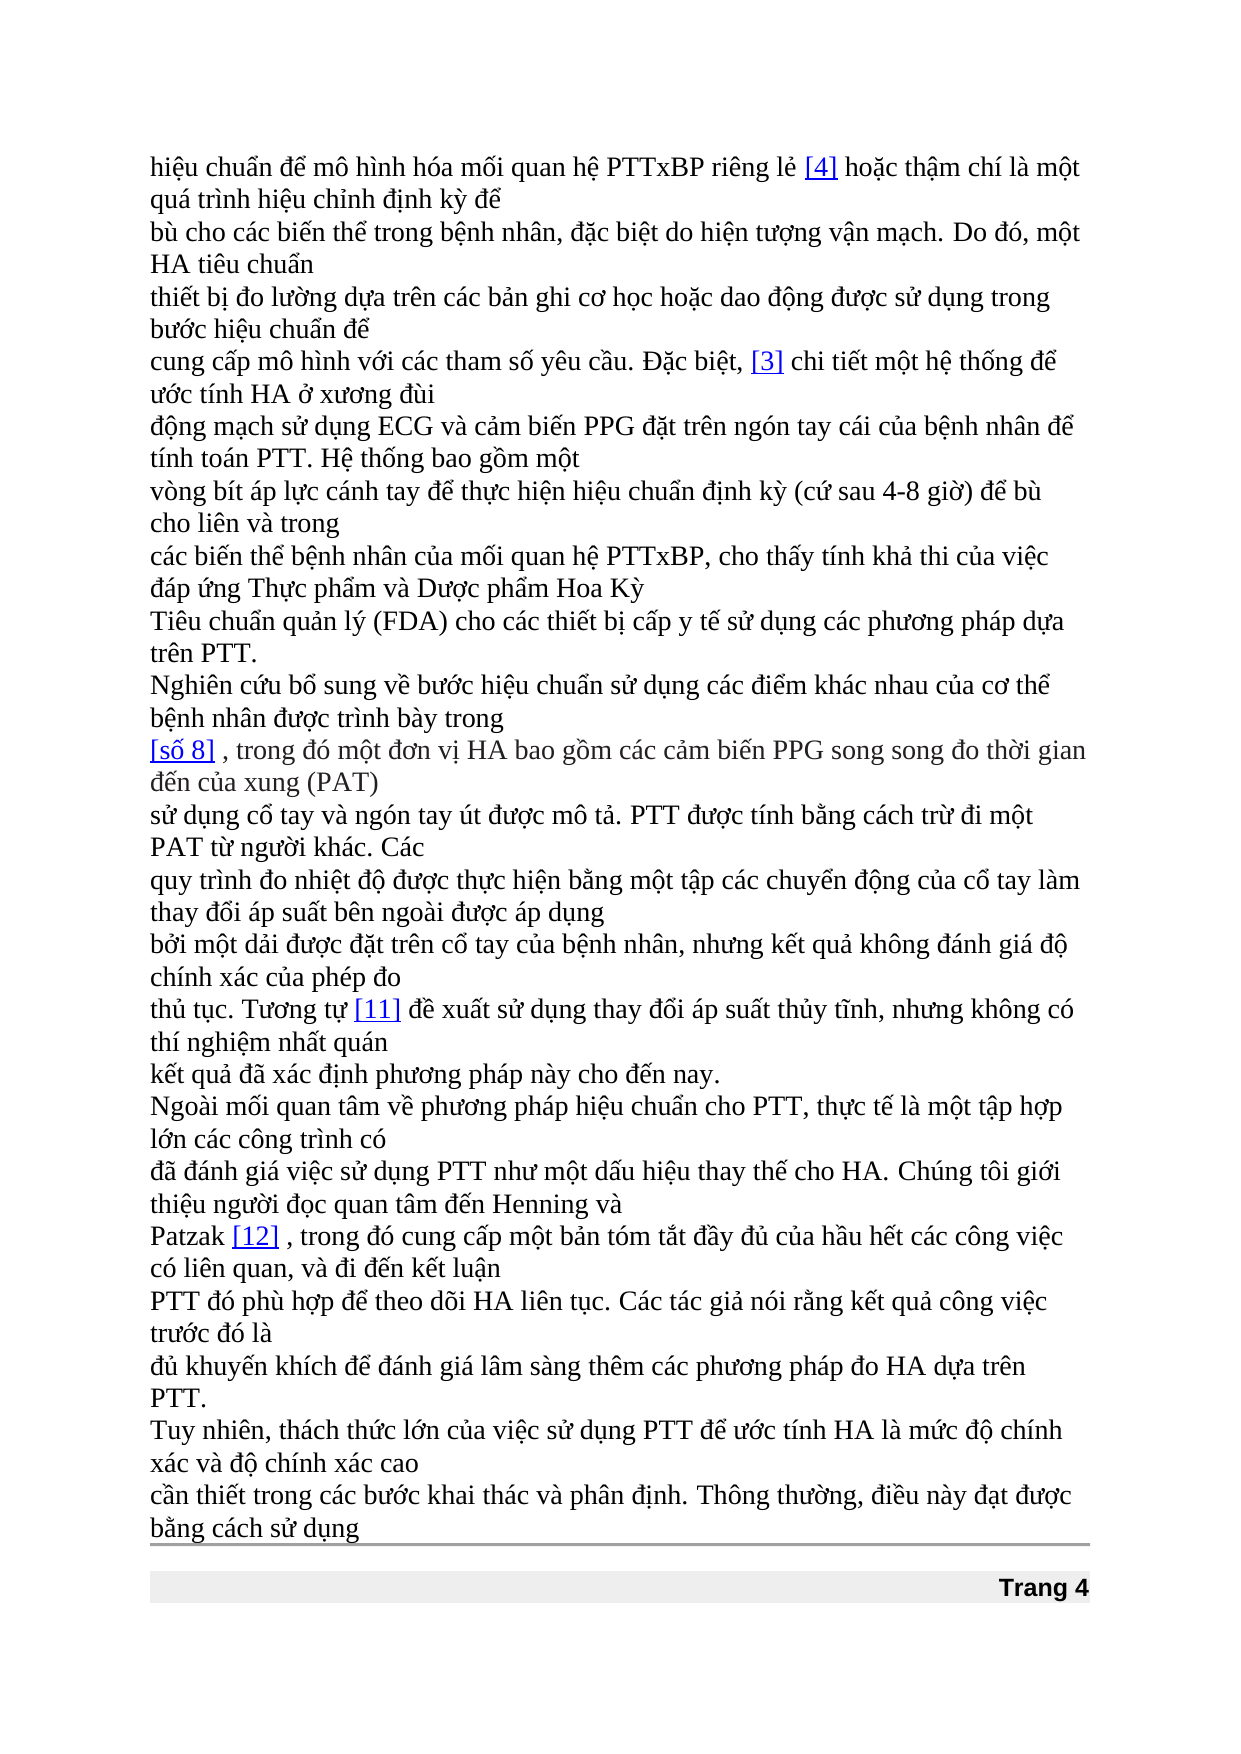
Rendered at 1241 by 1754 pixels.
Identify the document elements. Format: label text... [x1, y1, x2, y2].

text cung cấp mô hình với các tham số yêu cầu. Đặc biệt, [3] chi tiết một hệ thống để ước tính HA ở xương đùi [150, 344, 1090, 409]
text cần thiết trong các bước khai thác và phân định. Thông thường, điều này đạt được bằng cách sử dụng [150, 1478, 1090, 1543]
text vòng bít áp lực cánh tay để thực hiện hiệu chuẩn định kỳ (cứ sau 4-8 giờ) để bù cho liên và trong [150, 474, 1090, 539]
text kết quả đã xác định phương pháp này cho đến nay. [150, 1057, 1090, 1089]
text Nghiên cứu bổ sung về bước hiệu chuẩn sử dụng các điểm khác nhau của cơ thể bệnh nhân được trình bày trong [150, 668, 1090, 733]
text Ngoài mối quan tâm về phương pháp hiệu chuẩn cho PTT, thực tế là một tập hợp lớn các công trình có [150, 1089, 1090, 1154]
text Tuy nhiên, thách thức lớn của việc sử dụng PTT để ước tính HA là mức độ chính xác và độ chính xác cao [150, 1413, 1090, 1478]
text đã đánh giá việc sử dụng PTT như một dấu hiệu thay thế cho HA. Chúng tôi giới thiệu người đọc quan tâm đến Henning và [150, 1154, 1090, 1219]
text [số 8] , trong đó một đơn vị HA bao gồm các cảm biến PPG song song đo thời gian đến của xung (PAT) [150, 733, 1090, 798]
text bù cho các biến thể trong bệnh nhân, đặc biệt do hiện tượng vận mạch. Do đó, một HA tiêu chuẩn [150, 215, 1090, 279]
text thủ tục. Tương tự [11] đề xuất sử dụng thay đổi áp suất thủy tĩnh, nhưng không có thí nghiệm nhất quán [150, 992, 1090, 1057]
text Tiêu chuẩn quản lý (FDA) cho các thiết bị cấp y tế sử dụng các phương pháp dựa trên PTT. [150, 603, 1090, 668]
text bởi một dải được đặt trên cổ tay của bệnh nhân, nhưng kết quả không đánh giá độ chính xác của phép đo [150, 927, 1090, 992]
text sử dụng cổ tay và ngón tay út được mô tả. PTT được tính bằng cách trừ đi một PAT từ người khác. Các [150, 798, 1090, 863]
text Patzak [12] , trong đó cung cấp một bản tóm tắt đầy đủ của hầu hết các công việc có liên quan, và đi đến kết luận [150, 1219, 1090, 1284]
text đủ khuyến khích để đánh giá lâm sàng thêm các phương pháp đo HA dựa trên PTT. [150, 1349, 1090, 1413]
text hiệu chuẩn để mô hình hóa mối quan hệ PTTxBP riêng lẻ [4] hoặc thậm chí là một quá trình hiệu chỉnh định kỳ để [150, 150, 1090, 215]
text thiết bị đo lường dựa trên các bản ghi cơ học hoặc dao động được sử dụng trong bước hiệu chuẩn để [150, 279, 1090, 344]
text quy trình đo nhiệt độ được thực hiện bằng một tập các chuyển động của cổ tay làm thay đổi áp suất bên ngoài được áp dụng [150, 863, 1090, 927]
table_header Trang 4 [150, 1571, 1090, 1603]
text động mạch sử dụng ECG và cảm biến PPG đặt trên ngón tay cái của bệnh nhân để tính toán PTT. Hệ thống bao gồm một [150, 409, 1090, 474]
text PTT đó phù hợp để theo dõi HA liên tục. Các tác giả nói rằng kết quả công việc trước đó là [150, 1284, 1090, 1349]
text các biến thể bệnh nhân của mối quan hệ PTTxBP, cho thấy tính khả thi của việc đáp ứng Thực phẩm và Dược phẩm Hoa Kỳ [150, 539, 1090, 603]
